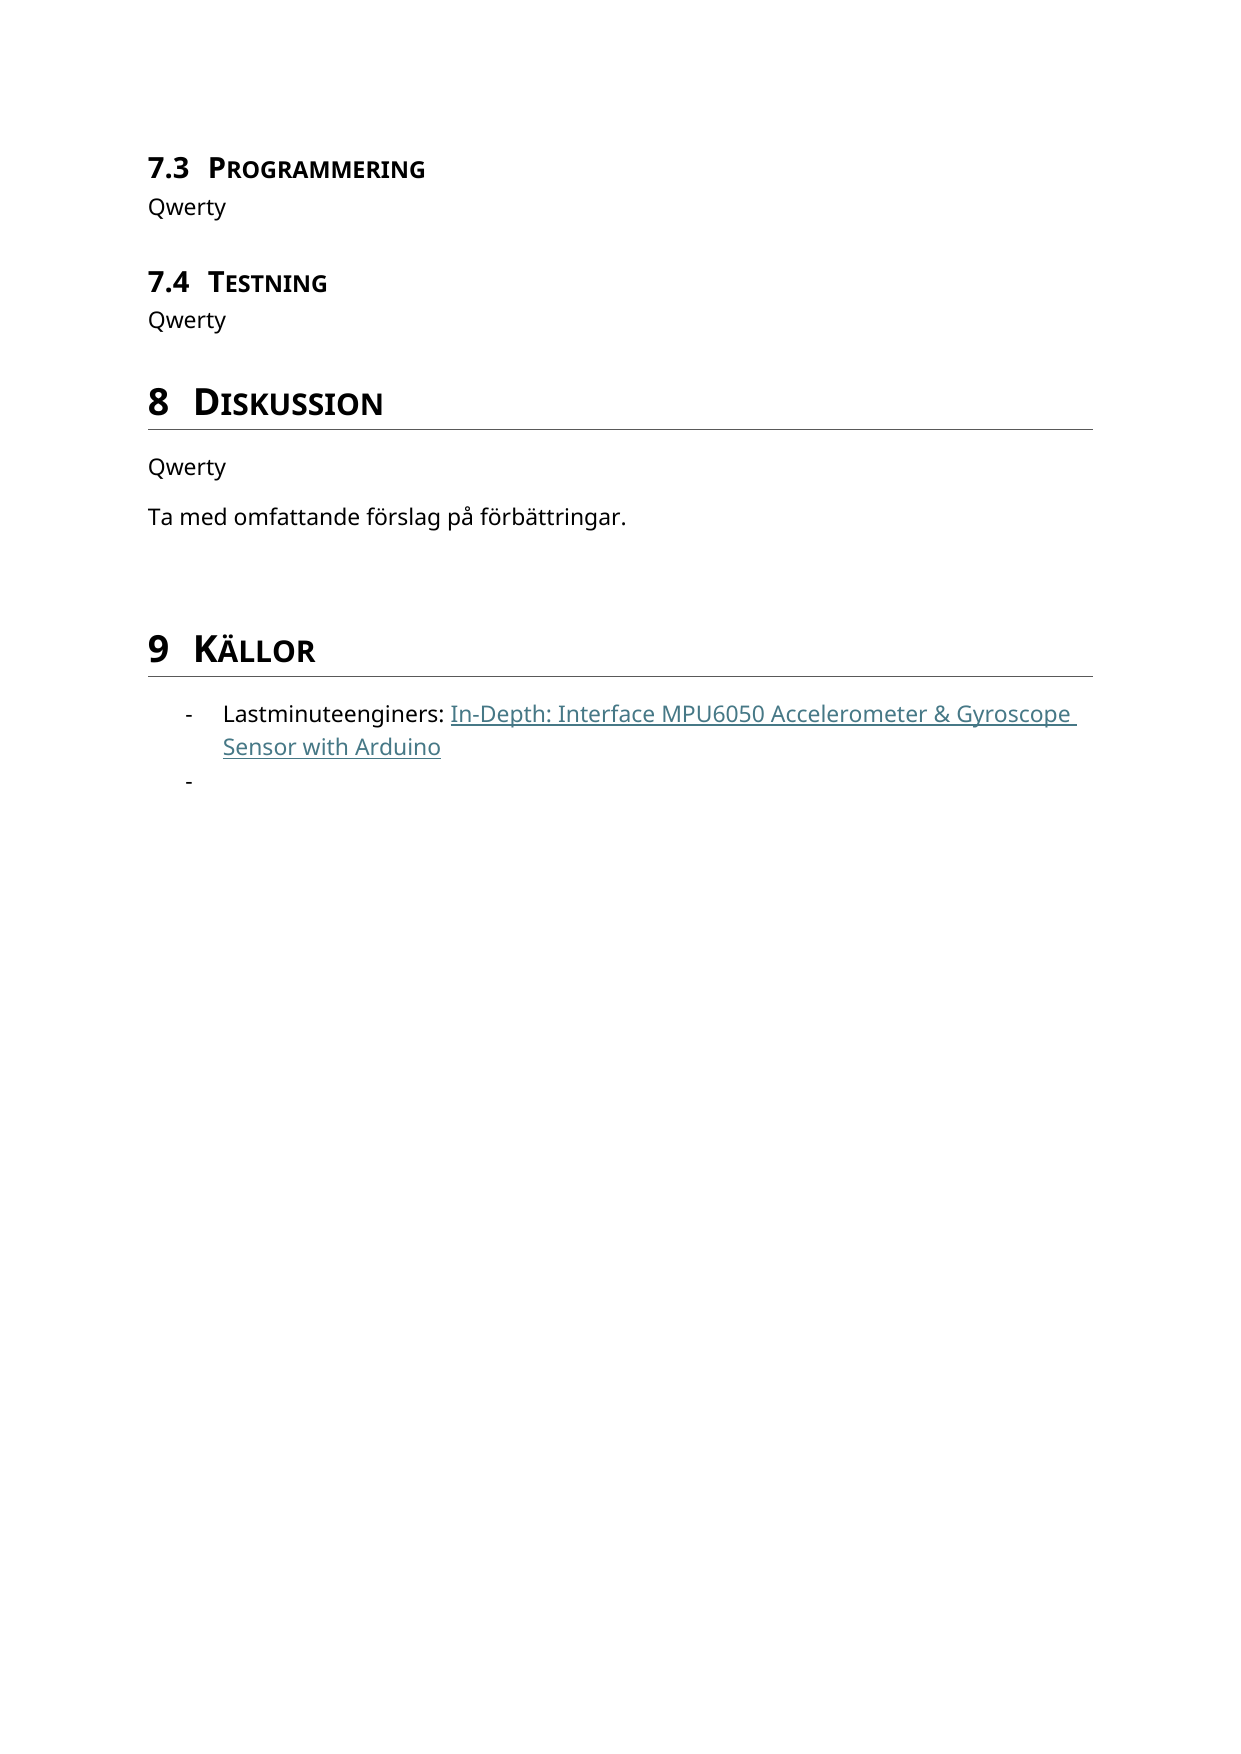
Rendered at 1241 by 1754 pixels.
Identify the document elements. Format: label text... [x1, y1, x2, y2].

text Qwerty [148, 451, 1093, 482]
text Qwerty [148, 304, 1093, 336]
subtitle Testning [148, 262, 1093, 301]
subtitle Diskussion [148, 376, 1093, 429]
subtitle Källor [148, 623, 1093, 676]
text Ta med omfattande förslag på förbättringar. [148, 501, 1093, 532]
subtitle Programmering [148, 148, 1093, 187]
text Qwerty [148, 190, 1093, 222]
list Lastminuteenginers: In-Depth: Interface MPU6050 Accelerometer & Gyroscope Sensor with Arduino [185, 698, 1093, 763]
